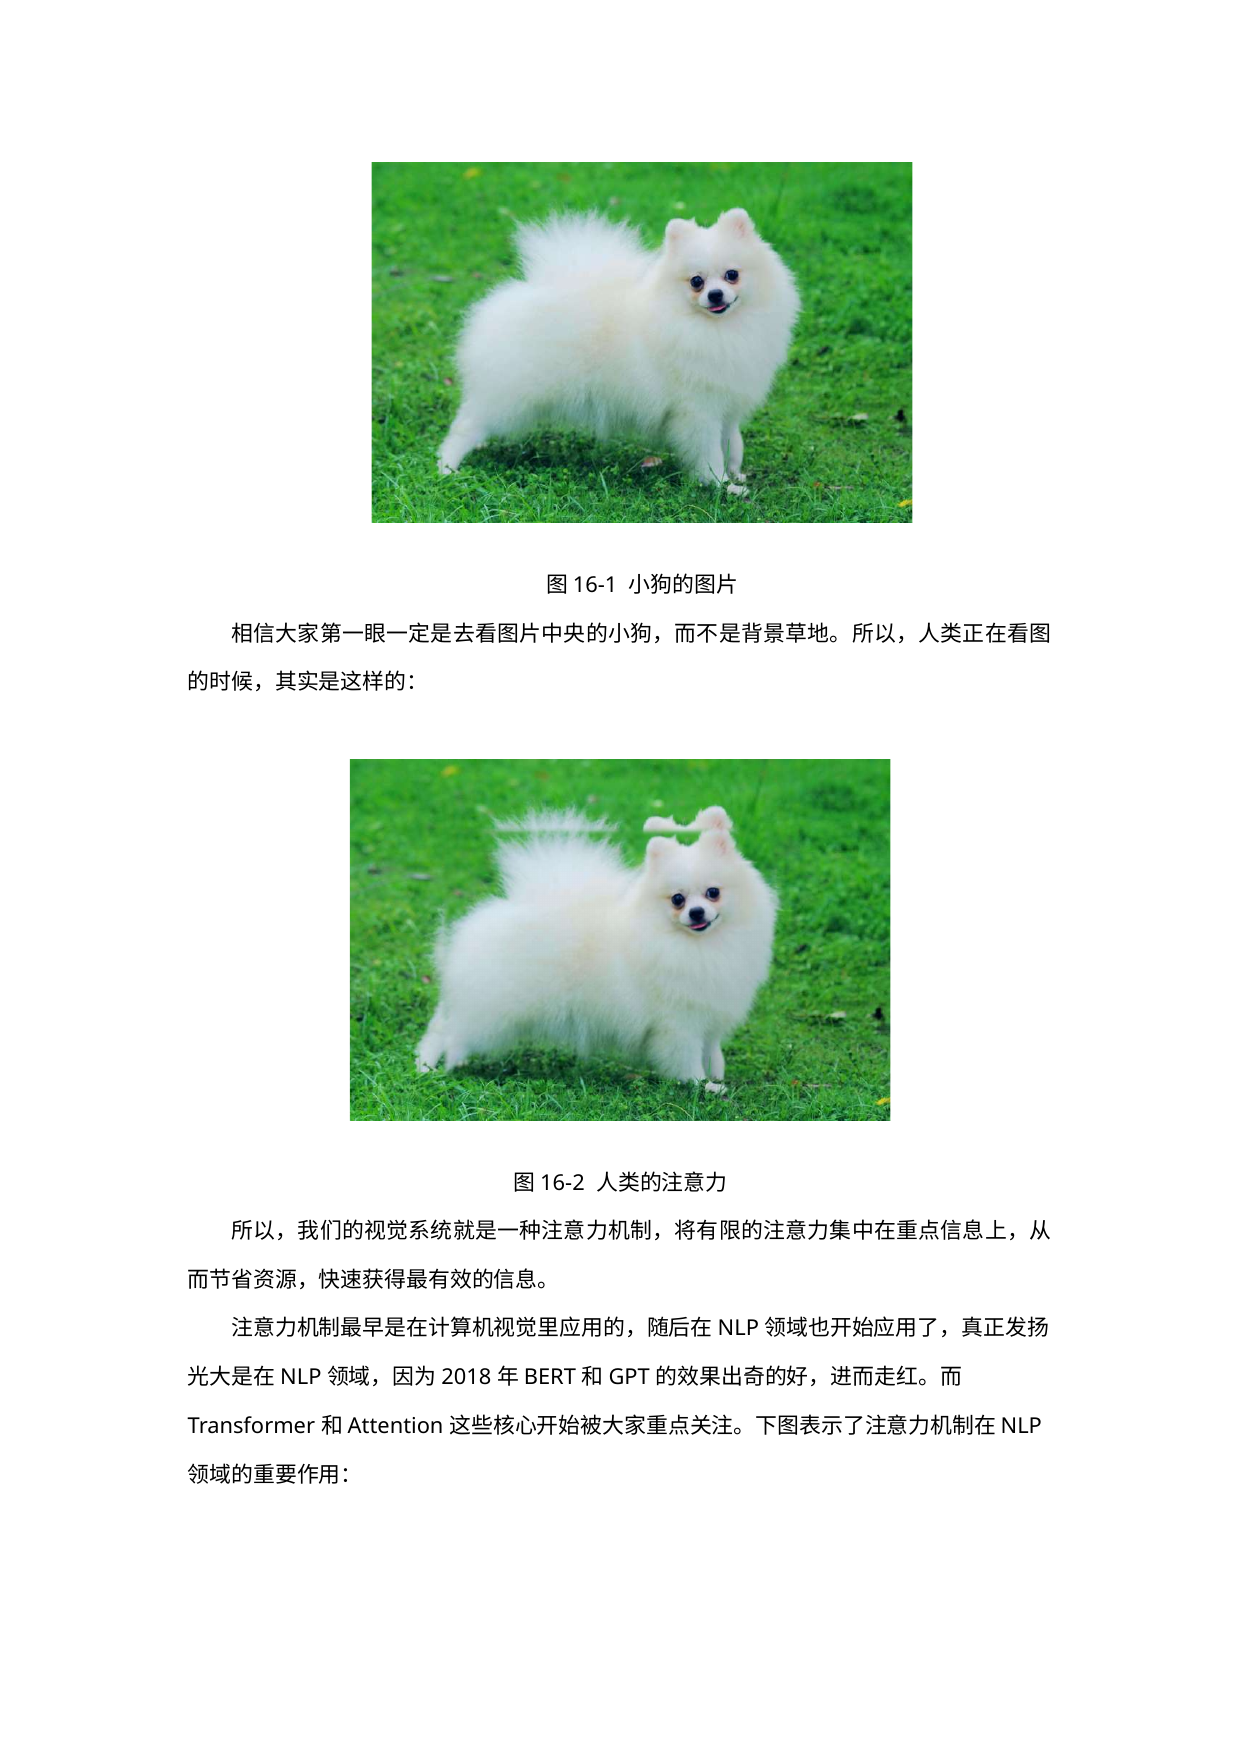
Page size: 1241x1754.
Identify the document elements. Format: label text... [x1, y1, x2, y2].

text 相信大家第一眼一定是去看图片中央的小狗，而不是背景草地。所以，人类正在看图的时候，其实是这样的： [187, 615, 1053, 696]
text 图 16-2 人类的注意力 [187, 1164, 1053, 1197]
text 图 16-1 小狗的图片 [187, 567, 1053, 599]
picture [371, 162, 913, 523]
picture [349, 759, 891, 1121]
text 所以，我们的视觉系统就是一种注意力机制，将有限的注意力集中在重点信息上，从而节省资源，快速获得最有效的信息。 [187, 1213, 1053, 1294]
text 注意力机制最早是在计算机视觉里应用的，随后在 NLP 领域也开始应用了，真正发扬光大是在 NLP 领域，因为 2018 年 BERT 和 GPT 的效果出奇的好，进而走红。而 Transformer 和 Attention 这些核心开始被大家重点关注。下图表示了注意力机制在NLP领域的重要作用： [187, 1310, 1053, 1489]
